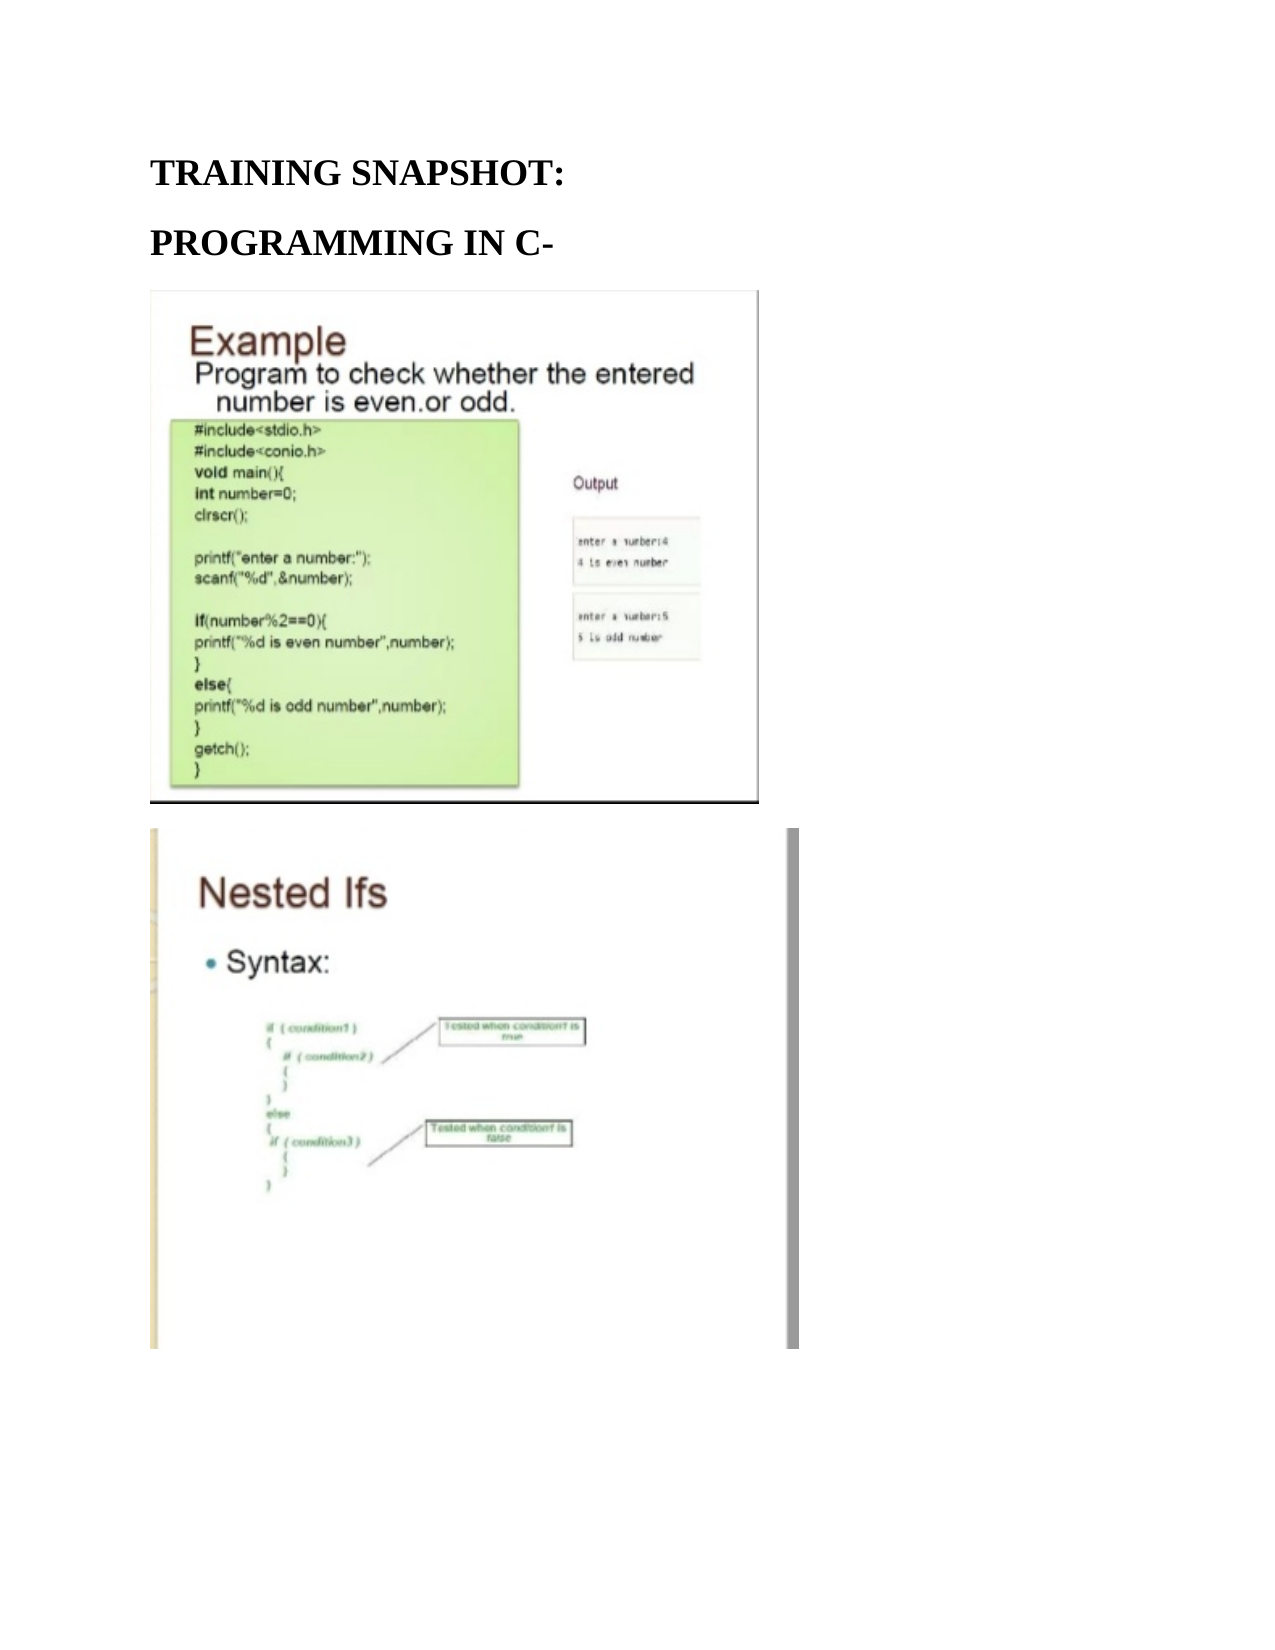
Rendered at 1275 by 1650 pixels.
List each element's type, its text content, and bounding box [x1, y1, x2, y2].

text PROGRAMMING IN C- [150, 220, 1125, 263]
picture [150, 290, 759, 804]
text TRAINING SNAPSHOT: [150, 150, 1125, 193]
picture [150, 828, 799, 1349]
